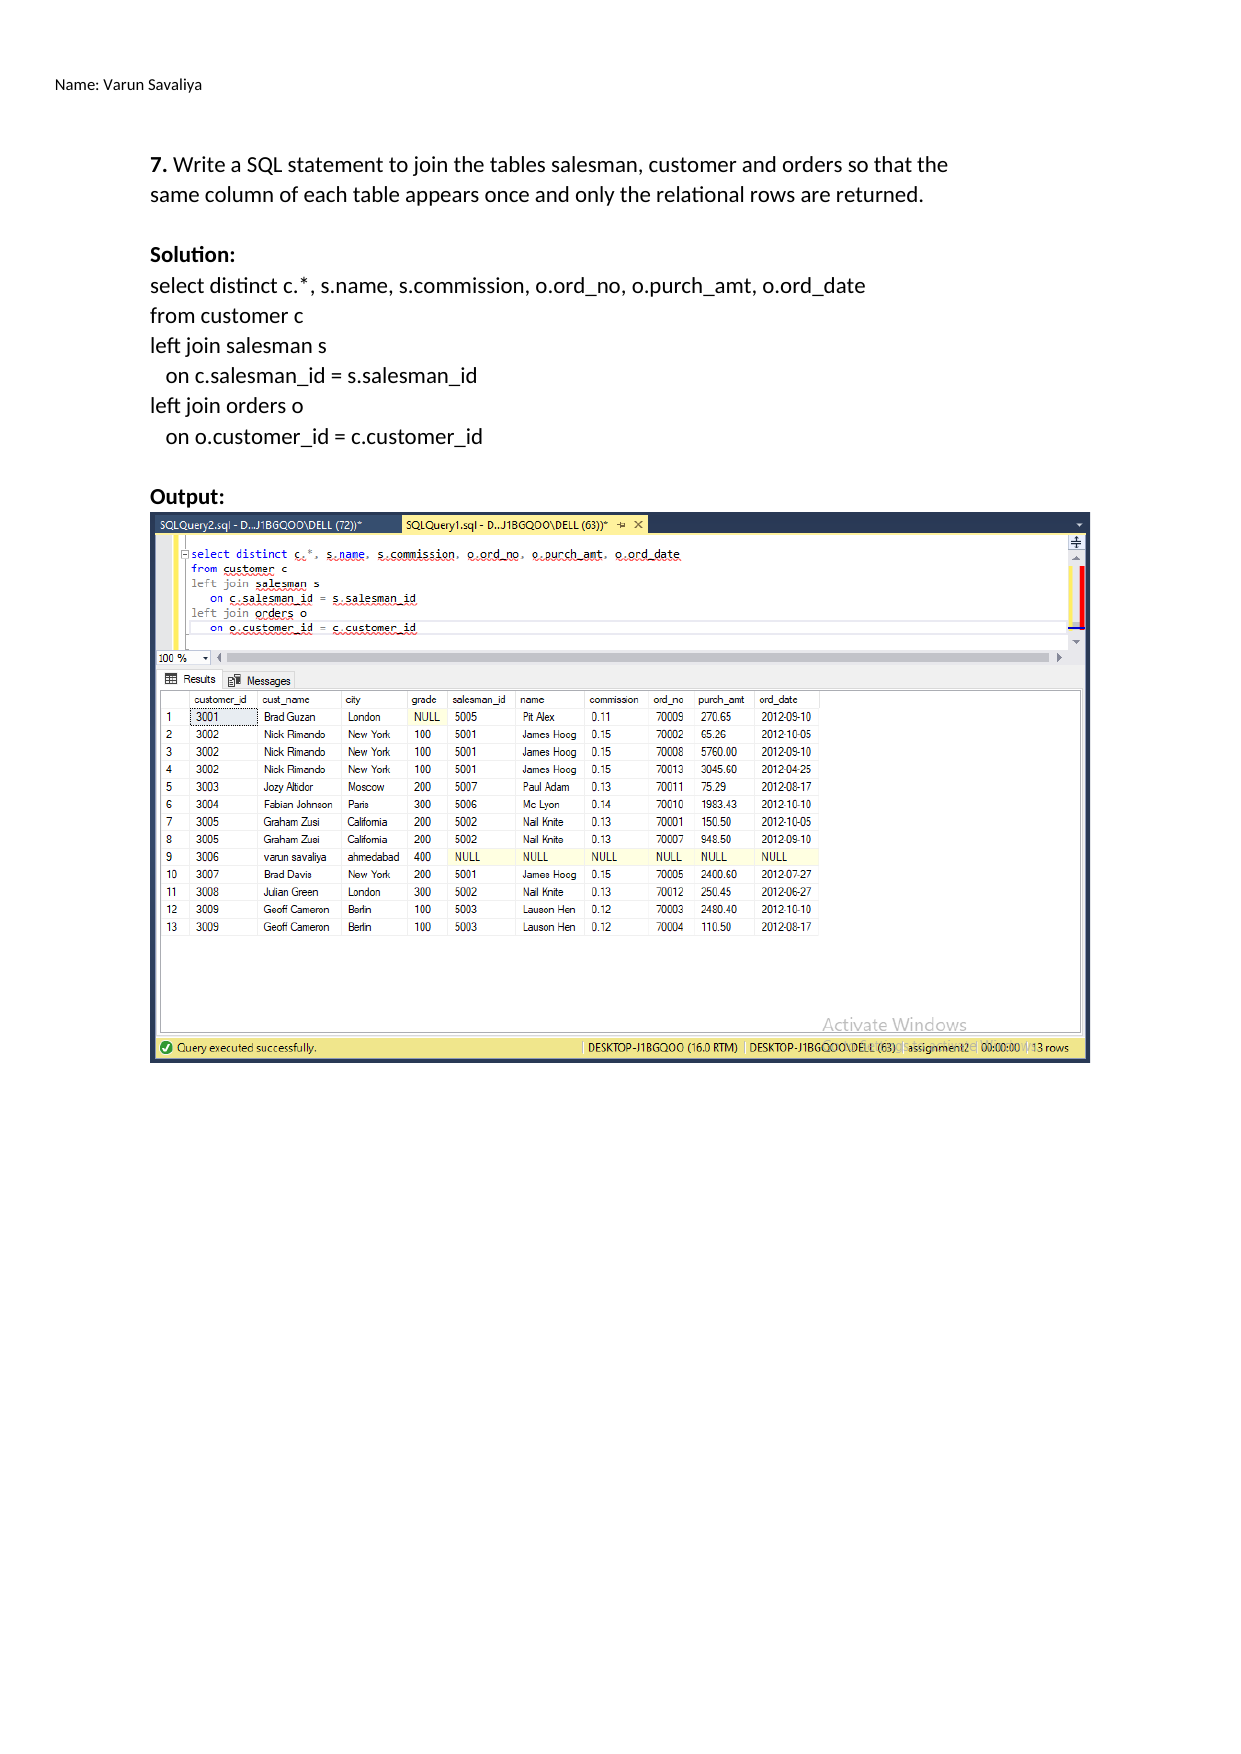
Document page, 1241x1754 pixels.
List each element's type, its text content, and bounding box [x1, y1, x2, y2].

text from customer c [150, 301, 1090, 329]
text Solution: [150, 241, 1090, 269]
text 7. Write a SQL statement to join the tables salesman, customer and orders so that the [150, 150, 1090, 178]
picture [150, 512, 1091, 1063]
text select distinct c.*, s.name, s.commission, o.ord_no, o.purch_amt, o.ord_date [150, 271, 1090, 299]
text left join salesman s [150, 331, 1090, 359]
text same column of each table appears once and only the relational rows are returned. [150, 180, 1090, 208]
text on o.customer_id = c.customer_id [150, 422, 1090, 450]
text left join orders o [150, 392, 1090, 420]
text on c.salesman_id = s.salesman_id [150, 361, 1090, 389]
text Output: [150, 482, 1090, 510]
